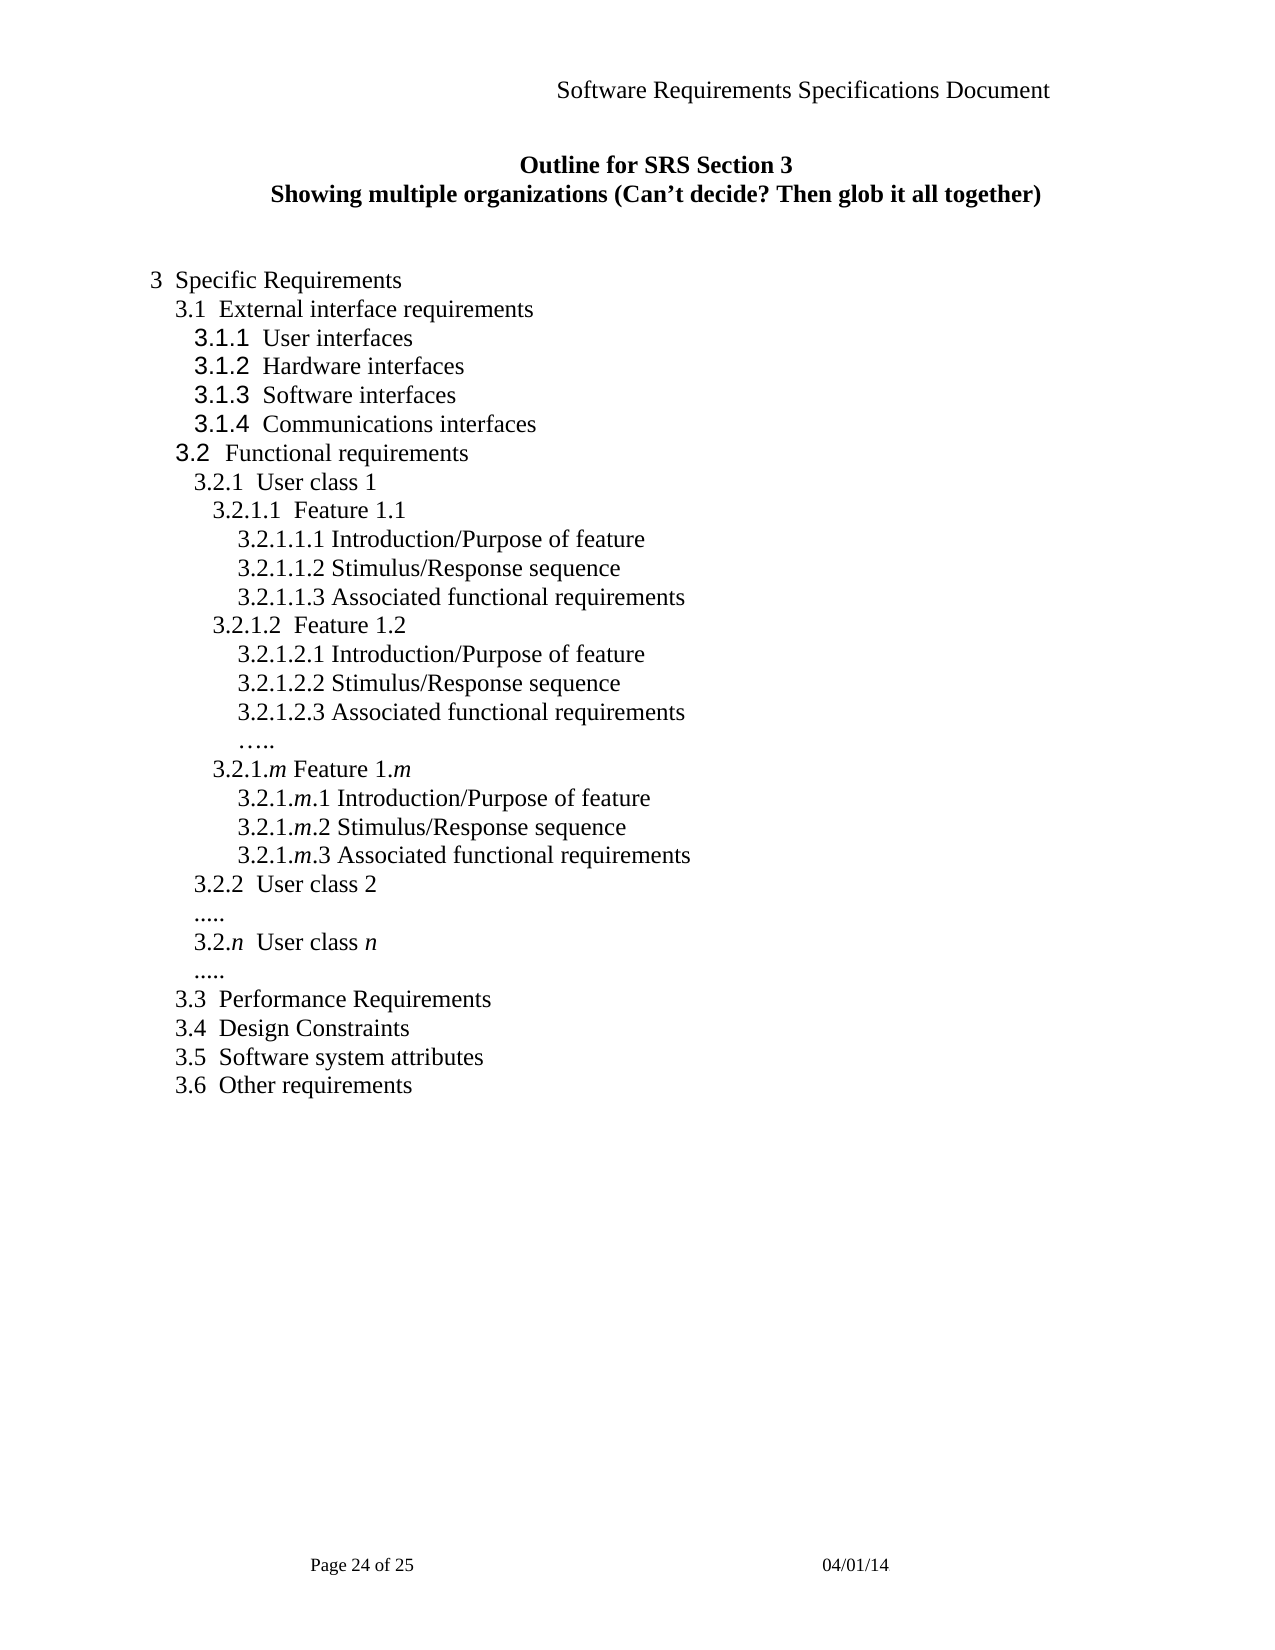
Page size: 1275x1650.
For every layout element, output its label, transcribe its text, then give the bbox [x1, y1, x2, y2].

text 3.2.2 User class 2 [150, 869, 1162, 898]
text 3 Specific Requirements [150, 265, 1162, 294]
list Functional requirements [175, 438, 1162, 467]
text 3.2.1.m.2 Stimulus/Response sequence [194, 812, 1162, 841]
text ..... [150, 956, 1162, 984]
text 3.2.1 User class 1 [150, 467, 1162, 496]
text 3.2.1.m Feature 1.m [194, 754, 1162, 783]
text ..... [150, 898, 1162, 927]
text 3.2.1.m.3 Associated functional requirements [150, 841, 1162, 869]
text 3.2.1.2.3 Associated functional requirements [194, 697, 1162, 726]
text 3.2.1.2 Feature 1.2 [194, 611, 1162, 639]
text Outline for SRS Section 3 [150, 150, 1162, 179]
text 3.2.1.2.2 Stimulus/Response sequence [194, 668, 1162, 697]
text 3.3 Performance Requirements [150, 984, 1162, 1013]
text ….. [194, 726, 1162, 754]
text 3.2.n User class n [150, 927, 1162, 956]
text Showing multiple organizations (Can’t decide? Then glob it all together) [150, 179, 1162, 207]
text 3.2.1.m.1 Introduction/Purpose of feature [194, 783, 1162, 812]
list User interfaces [194, 322, 1162, 351]
text 3.1 External interface requirements [150, 294, 1162, 322]
list Software interfaces [194, 380, 1162, 409]
list Communications interfaces [194, 409, 1162, 438]
text 3.5 Software system attributes [150, 1042, 1162, 1071]
text 3.2.1.2.1 Introduction/Purpose of feature [194, 639, 1162, 668]
list Hardware interfaces [194, 351, 1162, 380]
text 3.4 Design Constraints [150, 1013, 1162, 1042]
text 3.6 Other requirements [150, 1071, 1162, 1099]
text 3.2.1.1.1 Introduction/Purpose of feature [194, 524, 1162, 553]
text 3.2.1.1.3 Associated functional requirements [194, 582, 1162, 611]
text 3.2.1.1.2 Stimulus/Response sequence [194, 553, 1162, 582]
text 3.2.1.1 Feature 1.1 [194, 496, 1162, 524]
